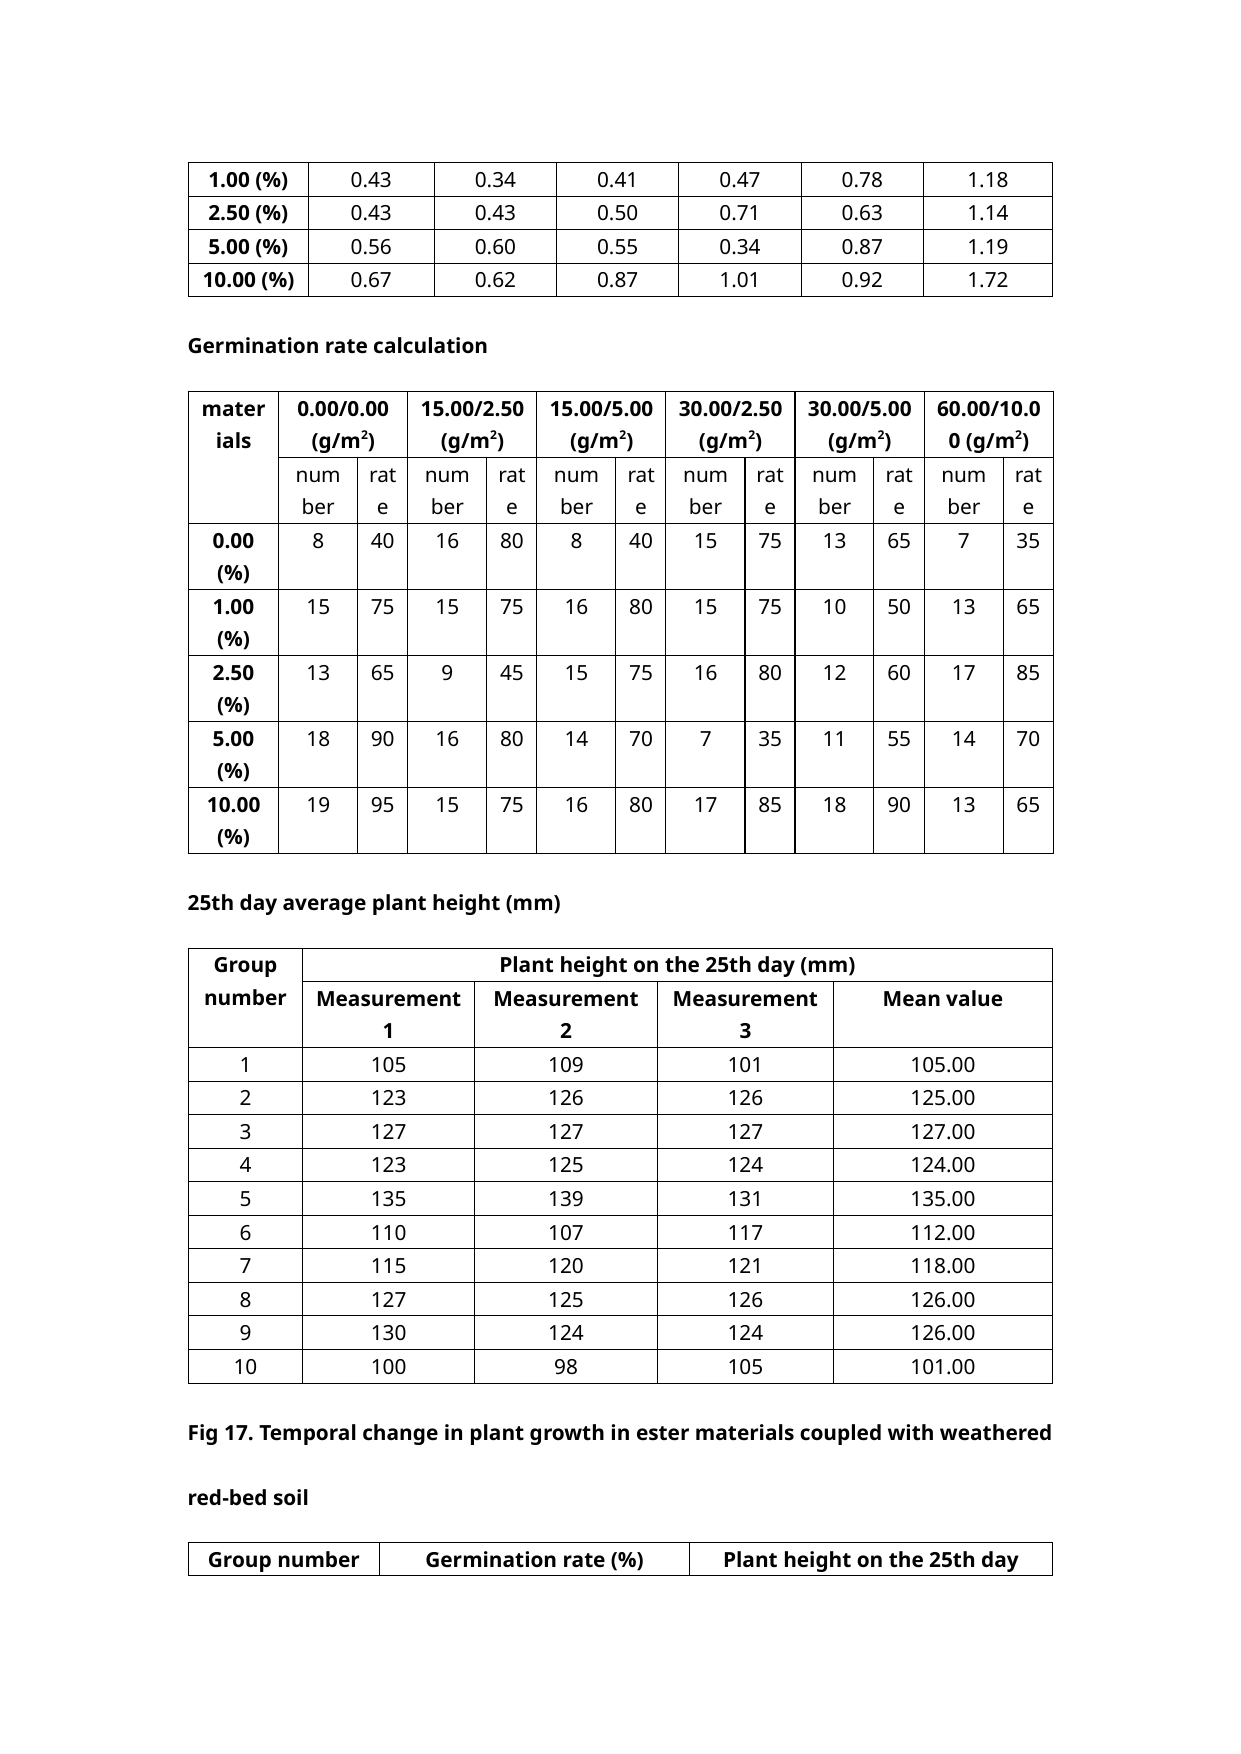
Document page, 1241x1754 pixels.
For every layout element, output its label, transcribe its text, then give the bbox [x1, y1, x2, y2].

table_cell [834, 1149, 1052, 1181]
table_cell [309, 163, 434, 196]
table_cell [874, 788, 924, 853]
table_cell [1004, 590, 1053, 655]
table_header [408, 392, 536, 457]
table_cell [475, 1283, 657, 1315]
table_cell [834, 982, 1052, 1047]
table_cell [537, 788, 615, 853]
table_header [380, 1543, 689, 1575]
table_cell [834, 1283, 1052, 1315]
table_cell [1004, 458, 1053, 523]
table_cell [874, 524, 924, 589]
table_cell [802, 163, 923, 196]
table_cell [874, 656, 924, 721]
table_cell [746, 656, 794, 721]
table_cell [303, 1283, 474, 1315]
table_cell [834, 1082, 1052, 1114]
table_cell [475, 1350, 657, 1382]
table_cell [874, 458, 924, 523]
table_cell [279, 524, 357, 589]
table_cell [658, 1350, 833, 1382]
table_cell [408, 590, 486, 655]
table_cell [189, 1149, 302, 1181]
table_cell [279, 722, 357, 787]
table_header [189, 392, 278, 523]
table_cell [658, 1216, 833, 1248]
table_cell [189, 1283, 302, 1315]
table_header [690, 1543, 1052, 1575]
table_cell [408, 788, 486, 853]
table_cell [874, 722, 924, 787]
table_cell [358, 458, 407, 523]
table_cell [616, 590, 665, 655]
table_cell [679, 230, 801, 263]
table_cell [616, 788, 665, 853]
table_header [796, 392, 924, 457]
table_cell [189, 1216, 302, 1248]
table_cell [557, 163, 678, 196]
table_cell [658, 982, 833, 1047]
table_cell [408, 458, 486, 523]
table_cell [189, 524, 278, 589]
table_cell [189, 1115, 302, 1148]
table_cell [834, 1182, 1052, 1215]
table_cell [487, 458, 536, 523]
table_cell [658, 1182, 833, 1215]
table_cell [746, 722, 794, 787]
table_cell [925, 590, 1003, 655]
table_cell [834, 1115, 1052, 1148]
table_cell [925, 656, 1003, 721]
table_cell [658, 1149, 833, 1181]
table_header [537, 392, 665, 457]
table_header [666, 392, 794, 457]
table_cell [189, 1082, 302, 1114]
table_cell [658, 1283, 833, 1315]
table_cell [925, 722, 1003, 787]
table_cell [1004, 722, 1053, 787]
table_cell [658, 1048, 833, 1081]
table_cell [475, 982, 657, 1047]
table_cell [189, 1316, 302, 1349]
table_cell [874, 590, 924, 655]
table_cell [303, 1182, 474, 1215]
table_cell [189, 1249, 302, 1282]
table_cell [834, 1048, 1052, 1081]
subtitle Germination rate calculation [187, 330, 1053, 362]
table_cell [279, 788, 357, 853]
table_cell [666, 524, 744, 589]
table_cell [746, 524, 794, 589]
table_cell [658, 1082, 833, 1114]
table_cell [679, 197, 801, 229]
subtitle Fig 17. Temporal change in plant growth in ester materials coupled with weathered red-bed soil [187, 1416, 1053, 1513]
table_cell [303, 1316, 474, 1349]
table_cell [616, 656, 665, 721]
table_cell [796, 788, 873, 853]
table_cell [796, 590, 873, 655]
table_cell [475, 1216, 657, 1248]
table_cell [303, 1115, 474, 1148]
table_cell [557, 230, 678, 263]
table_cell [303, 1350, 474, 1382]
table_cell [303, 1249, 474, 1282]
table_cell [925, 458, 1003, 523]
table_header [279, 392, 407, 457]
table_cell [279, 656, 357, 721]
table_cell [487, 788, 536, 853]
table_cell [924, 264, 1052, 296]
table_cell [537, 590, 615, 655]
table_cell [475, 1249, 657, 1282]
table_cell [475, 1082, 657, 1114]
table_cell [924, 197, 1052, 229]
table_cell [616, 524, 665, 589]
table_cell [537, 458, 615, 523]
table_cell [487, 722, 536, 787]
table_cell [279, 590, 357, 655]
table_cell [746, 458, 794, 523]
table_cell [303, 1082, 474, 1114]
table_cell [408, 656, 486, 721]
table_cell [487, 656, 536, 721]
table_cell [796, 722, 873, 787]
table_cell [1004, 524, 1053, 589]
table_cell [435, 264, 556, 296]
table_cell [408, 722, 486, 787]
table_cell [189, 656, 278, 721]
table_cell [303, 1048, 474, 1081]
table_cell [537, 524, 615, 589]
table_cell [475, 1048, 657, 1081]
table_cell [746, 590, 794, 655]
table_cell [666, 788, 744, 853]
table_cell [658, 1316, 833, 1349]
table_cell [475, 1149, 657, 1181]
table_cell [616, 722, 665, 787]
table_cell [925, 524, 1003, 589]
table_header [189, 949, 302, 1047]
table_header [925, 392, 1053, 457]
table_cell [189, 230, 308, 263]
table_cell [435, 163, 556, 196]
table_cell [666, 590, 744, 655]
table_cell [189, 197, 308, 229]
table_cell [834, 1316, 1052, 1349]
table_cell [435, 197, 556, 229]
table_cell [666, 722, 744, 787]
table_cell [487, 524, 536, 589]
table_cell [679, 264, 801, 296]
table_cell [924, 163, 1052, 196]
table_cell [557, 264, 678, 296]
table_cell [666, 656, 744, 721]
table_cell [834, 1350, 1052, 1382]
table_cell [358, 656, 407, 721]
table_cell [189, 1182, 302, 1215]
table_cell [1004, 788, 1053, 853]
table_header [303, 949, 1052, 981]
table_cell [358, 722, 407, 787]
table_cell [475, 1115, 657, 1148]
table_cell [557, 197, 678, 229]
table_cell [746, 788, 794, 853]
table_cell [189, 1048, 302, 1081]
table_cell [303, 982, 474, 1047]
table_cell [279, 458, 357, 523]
subtitle 25th day average plant height (mm) [187, 886, 1053, 919]
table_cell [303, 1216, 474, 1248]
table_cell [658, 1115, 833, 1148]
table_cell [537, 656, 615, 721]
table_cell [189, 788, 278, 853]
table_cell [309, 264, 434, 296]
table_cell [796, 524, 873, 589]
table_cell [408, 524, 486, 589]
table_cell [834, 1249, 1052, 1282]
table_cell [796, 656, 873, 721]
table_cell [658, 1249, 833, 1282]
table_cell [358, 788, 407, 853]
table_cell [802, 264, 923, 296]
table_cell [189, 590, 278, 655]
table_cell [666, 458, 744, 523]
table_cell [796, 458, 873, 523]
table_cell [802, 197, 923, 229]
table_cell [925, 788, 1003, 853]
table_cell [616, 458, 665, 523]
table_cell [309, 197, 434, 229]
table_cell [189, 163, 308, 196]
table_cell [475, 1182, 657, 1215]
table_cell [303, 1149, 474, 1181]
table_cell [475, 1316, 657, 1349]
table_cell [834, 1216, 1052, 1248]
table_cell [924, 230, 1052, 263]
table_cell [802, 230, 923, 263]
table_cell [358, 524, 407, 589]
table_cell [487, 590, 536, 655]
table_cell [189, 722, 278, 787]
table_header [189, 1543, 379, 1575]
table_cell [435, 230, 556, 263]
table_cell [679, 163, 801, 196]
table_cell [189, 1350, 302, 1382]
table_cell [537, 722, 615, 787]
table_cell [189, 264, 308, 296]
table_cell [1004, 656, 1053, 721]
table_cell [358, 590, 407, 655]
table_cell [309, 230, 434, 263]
